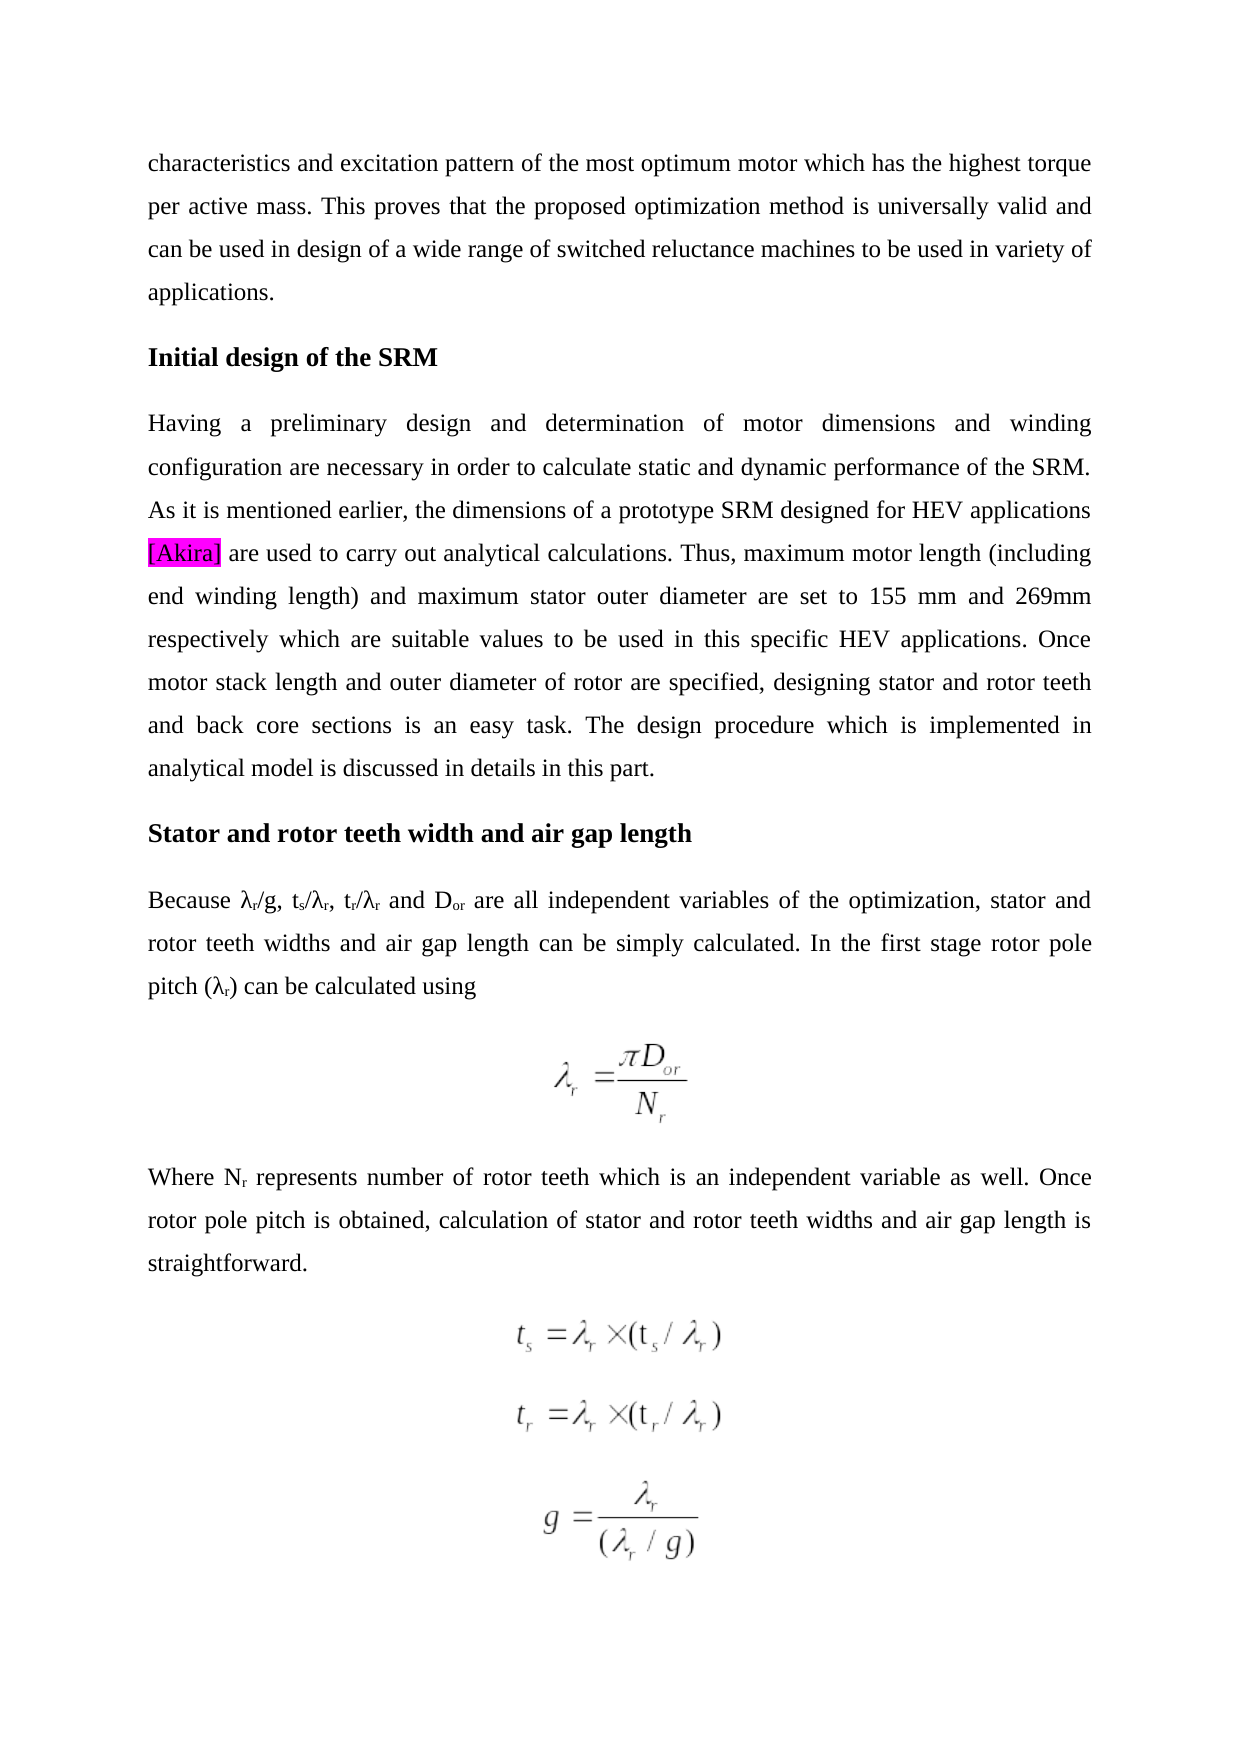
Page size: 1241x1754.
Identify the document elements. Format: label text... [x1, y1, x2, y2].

text Where Nr represents number of rotor teeth which is an independent variable as well. Once rotor pole pitch is obtained, calculation of stator and rotor teeth widths and air gap length is straightforward. [148, 1162, 1093, 1277]
text Stator and rotor teeth width and air gap length [148, 817, 1093, 848]
text Because λr/g, ts/λr, tr/λr and Dor are all independent variables of the optimization, stator and rotor teeth widths and air gap length can be simply calculated. In the first stage rotor pole pitch (λr) can be calculated using [148, 885, 1093, 1000]
text Initial design of the SRM [148, 341, 1093, 372]
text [148, 148, 1093, 306]
text Having a preliminary design and determination of motor dimensions and winding configuration are necessary in order to calculate static and dynamic performance of the SRM. As it is mentioned earlier, the dimensions of a prototype SRM designed for HEV applications [Akira] are used to carry out analytical calculations. Thus, maximum motor length (including end winding length) and maximum stator outer diameter are set to 155 mm and 269mm respectively which are suitable values to be used in this specific HEV applications. Once motor stack length and outer diameter of rotor are specified, designing stator and rotor teeth and back core sections is an easy task. The design procedure which is implemented in analytical model is discussed in details in this part. [148, 408, 1093, 782]
